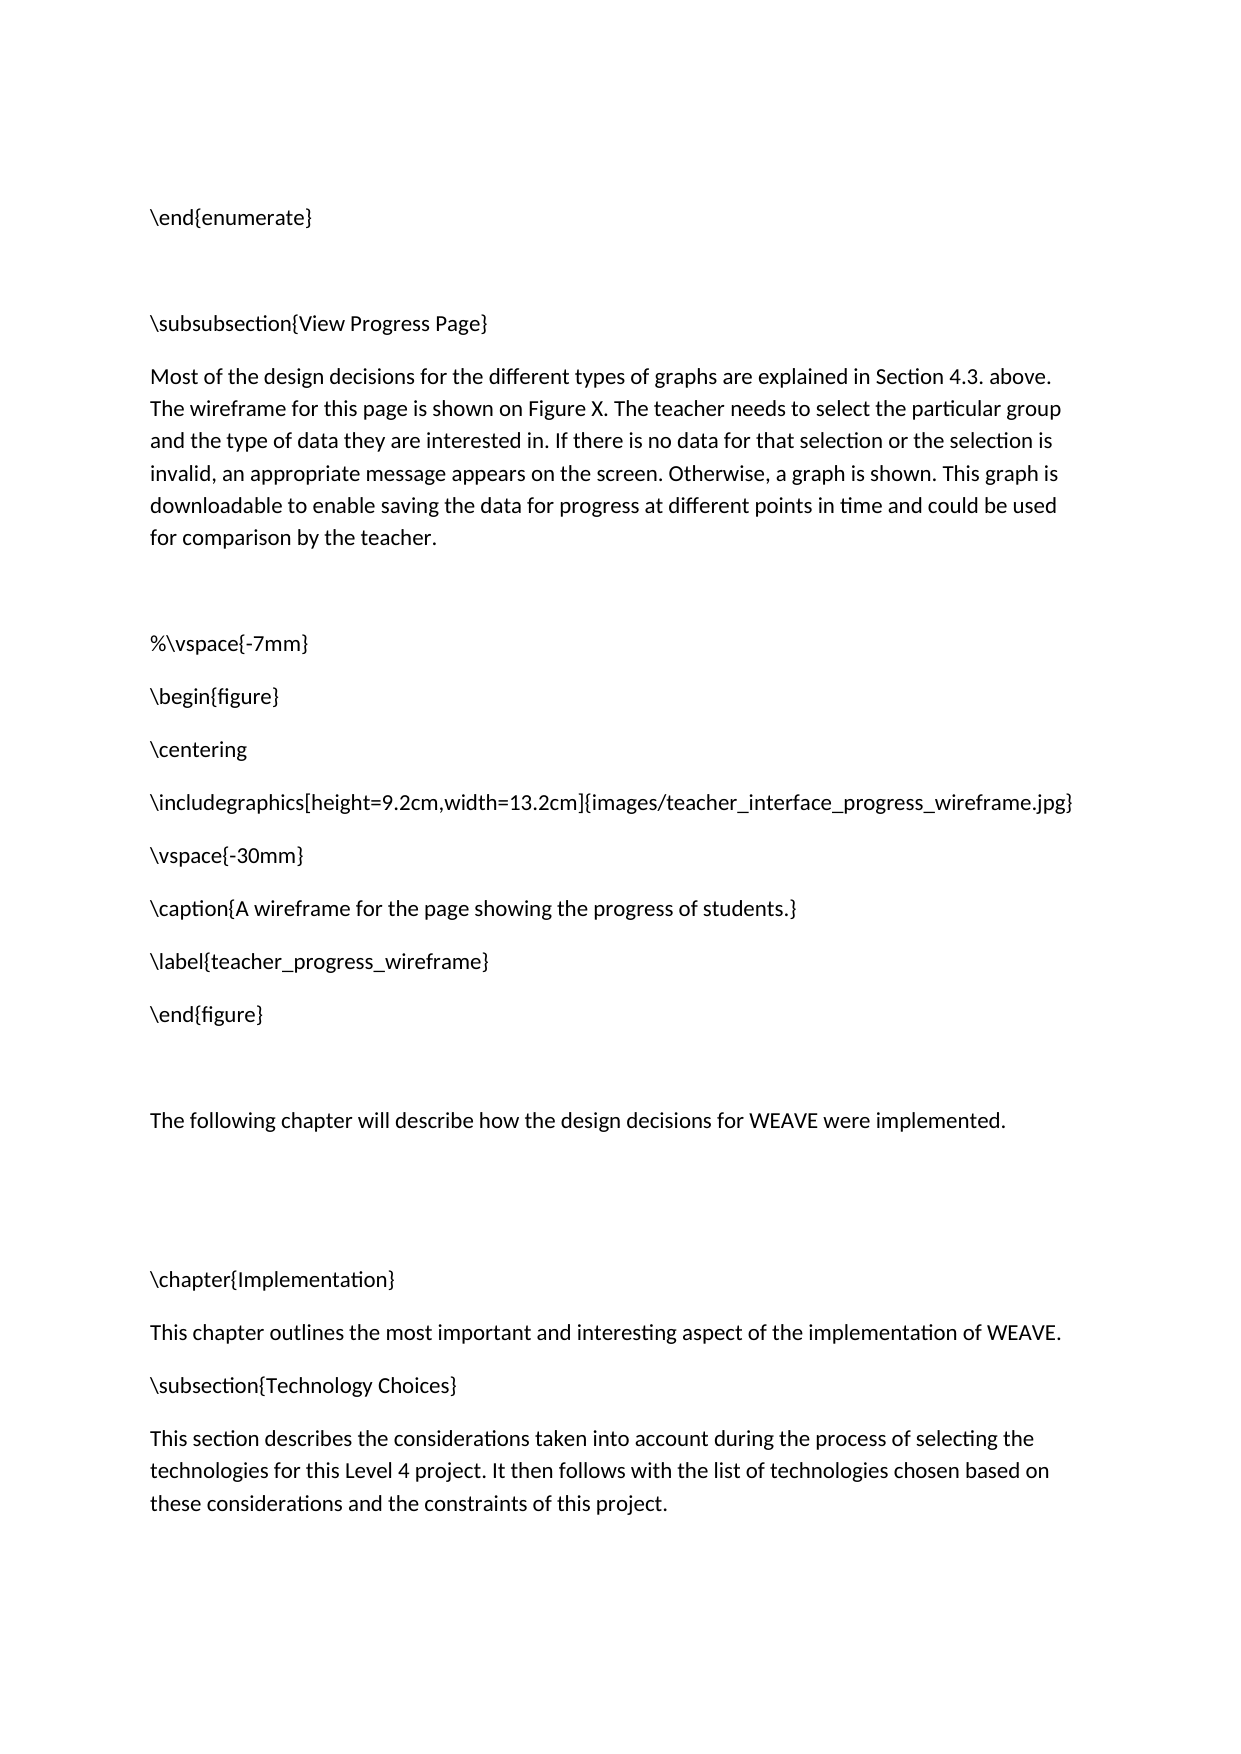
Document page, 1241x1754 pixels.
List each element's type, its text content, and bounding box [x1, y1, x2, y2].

text \chapter{Implementation} [150, 1265, 1090, 1293]
text \end{figure} [150, 1000, 1090, 1028]
text The following chapter will describe how the design decisions for WEAVE were implemented. [150, 1106, 1090, 1134]
text \label{teacher_progress_wireframe} [150, 947, 1090, 975]
text \subsubsection{View Progress Page} [150, 309, 1090, 337]
text Most of the design decisions for the different types of graphs are explained in Section 4.3. above. The wireframe for this page is shown on Figure X. The teacher needs to select the particular group and the type of data they are interested in. If there is no data for that selection or the selection is invalid, an appropriate message appears on the screen. Otherwise, a graph is shown. This graph is downloadable to enable saving the data for progress at different points in time and could be used for comparison by the teacher. [150, 362, 1090, 551]
text \end{enumerate} [150, 203, 1090, 231]
text \centering [150, 735, 1090, 763]
text \subsection{Technology Choices} [150, 1371, 1090, 1399]
text \vspace{-30mm} [150, 841, 1090, 869]
text This section describes the considerations taken into account during the process of selecting the technologies for this Level 4 project. It then follows with the list of technologies chosen based on these considerations and the constraints of this project. [150, 1424, 1090, 1517]
text \includegraphics[height=9.2cm,width=13.2cm]{images/teacher_interface_progress_wireframe.jpg} [150, 788, 1090, 816]
text This chapter outlines the most important and interesting aspect of the implementation of WEAVE. [150, 1318, 1090, 1346]
text %\vspace{-7mm} [150, 629, 1090, 657]
text \begin{figure} [150, 682, 1090, 710]
text \caption{A wireframe for the page showing the progress of students.} [150, 894, 1090, 922]
